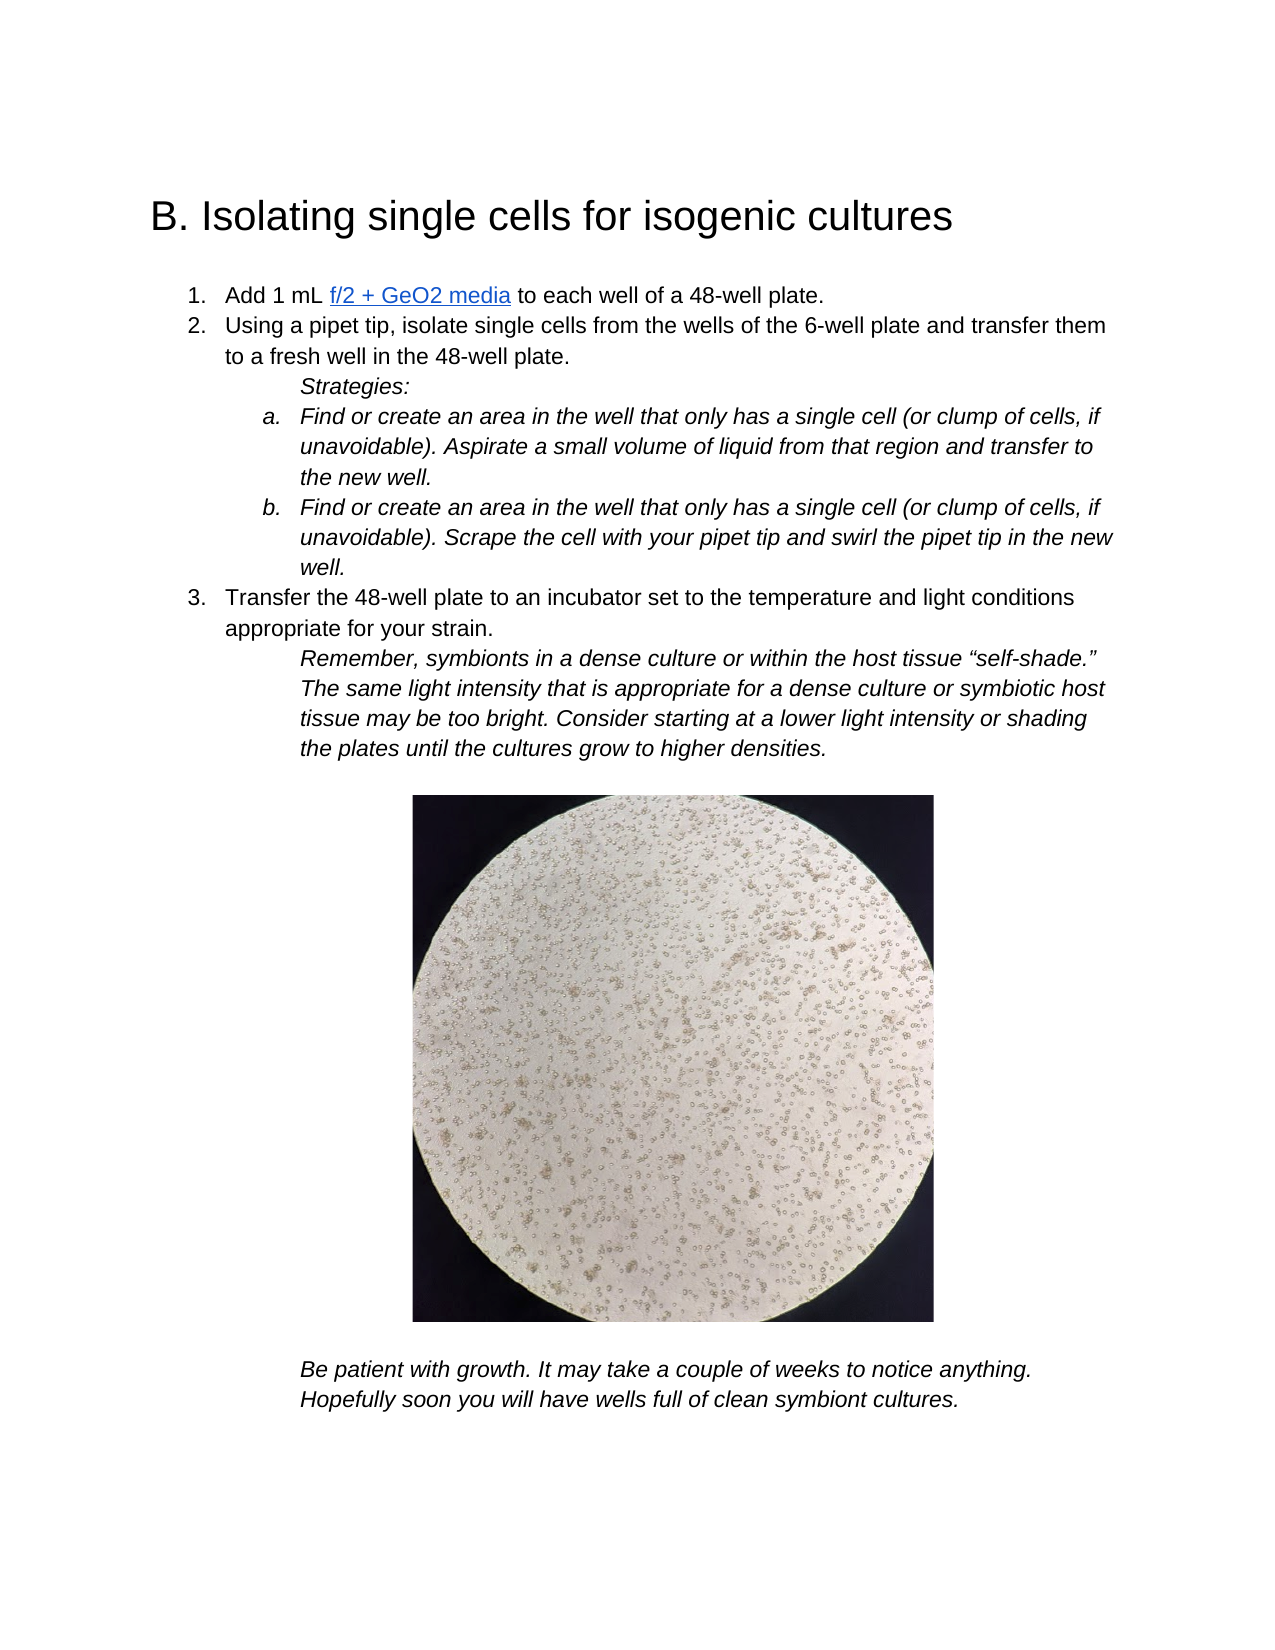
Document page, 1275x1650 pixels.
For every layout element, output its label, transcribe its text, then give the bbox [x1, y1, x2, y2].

list Transfer the 48-well plate to an incubator set to the temperature and light conditions appropriate for your strain. [187, 584, 1125, 641]
picture [412, 795, 934, 1322]
subtitle B. Isolating single cells for isogenic cultures [150, 192, 1125, 239]
list Find or create an area in the well that only has a single cell (or clump of cells, if unavoidable). Aspirate a small volume of liquid from that region and transfer to the new well. [262, 403, 1125, 490]
list Find or create an area in the well that only has a single cell (or clump of cells, if unavoidable). Scrape the cell with your pipet tip and swirl the pipet tip in the new well. [262, 494, 1125, 581]
list Using a pipet tip, isolate single cells from the wells of the 6-well plate and transfer them to a fresh well in the 48-well plate. [187, 312, 1125, 369]
list Add 1 mL f/2 + GeO2 media to each well of a 48-well plate. [187, 282, 1125, 309]
text Remember, symbionts in a dense culture or within the host tissue “self-shade.” The same light intensity that is appropriate for a dense culture or symbiotic host tissue may be too bright. Consider starting at a lower light intensity or shading the plates until the cultures grow to higher densities. [300, 645, 1125, 762]
text Be patient with growth. It may take a couple of weeks to notice anything. Hopefully soon you will have wells full of clean symbiont cultures. [300, 1356, 1125, 1412]
text Strategies: [300, 373, 1125, 399]
